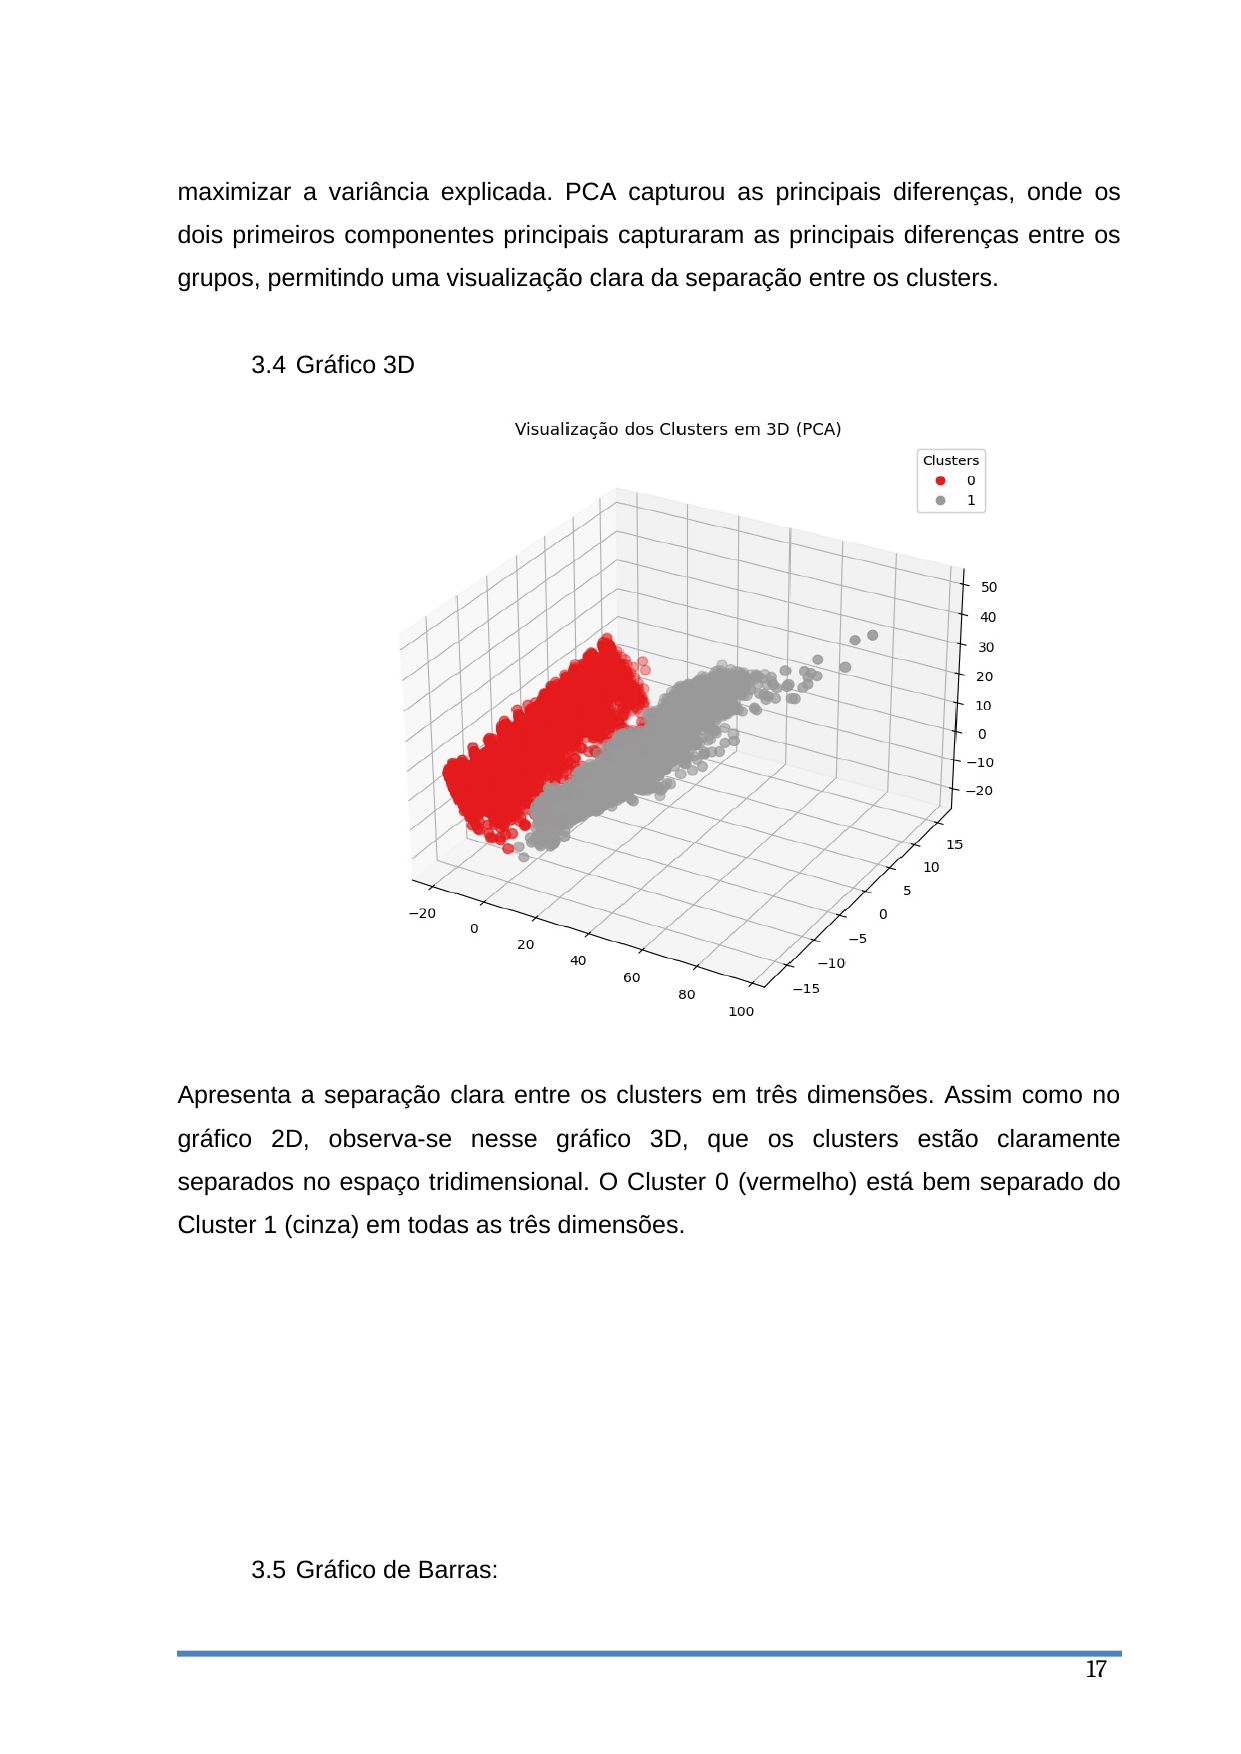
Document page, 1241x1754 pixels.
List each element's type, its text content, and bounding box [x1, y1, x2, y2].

list Gráfico de Barras: [251, 1555, 1122, 1584]
list Gráfico 3D [251, 350, 1122, 378]
picture [291, 410, 1068, 1025]
text Apresenta a separação clara entre os clusters em três dimensões. Assim como no gráfico 2D, observa-se nesse gráfico 3D, que os clusters estão claramente separados no espaço tridimensional. O Cluster 0 (vermelho) está bem separado do Cluster 1 (cinza) em todas as três dimensões. [177, 1081, 1122, 1239]
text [177, 177, 1122, 292]
